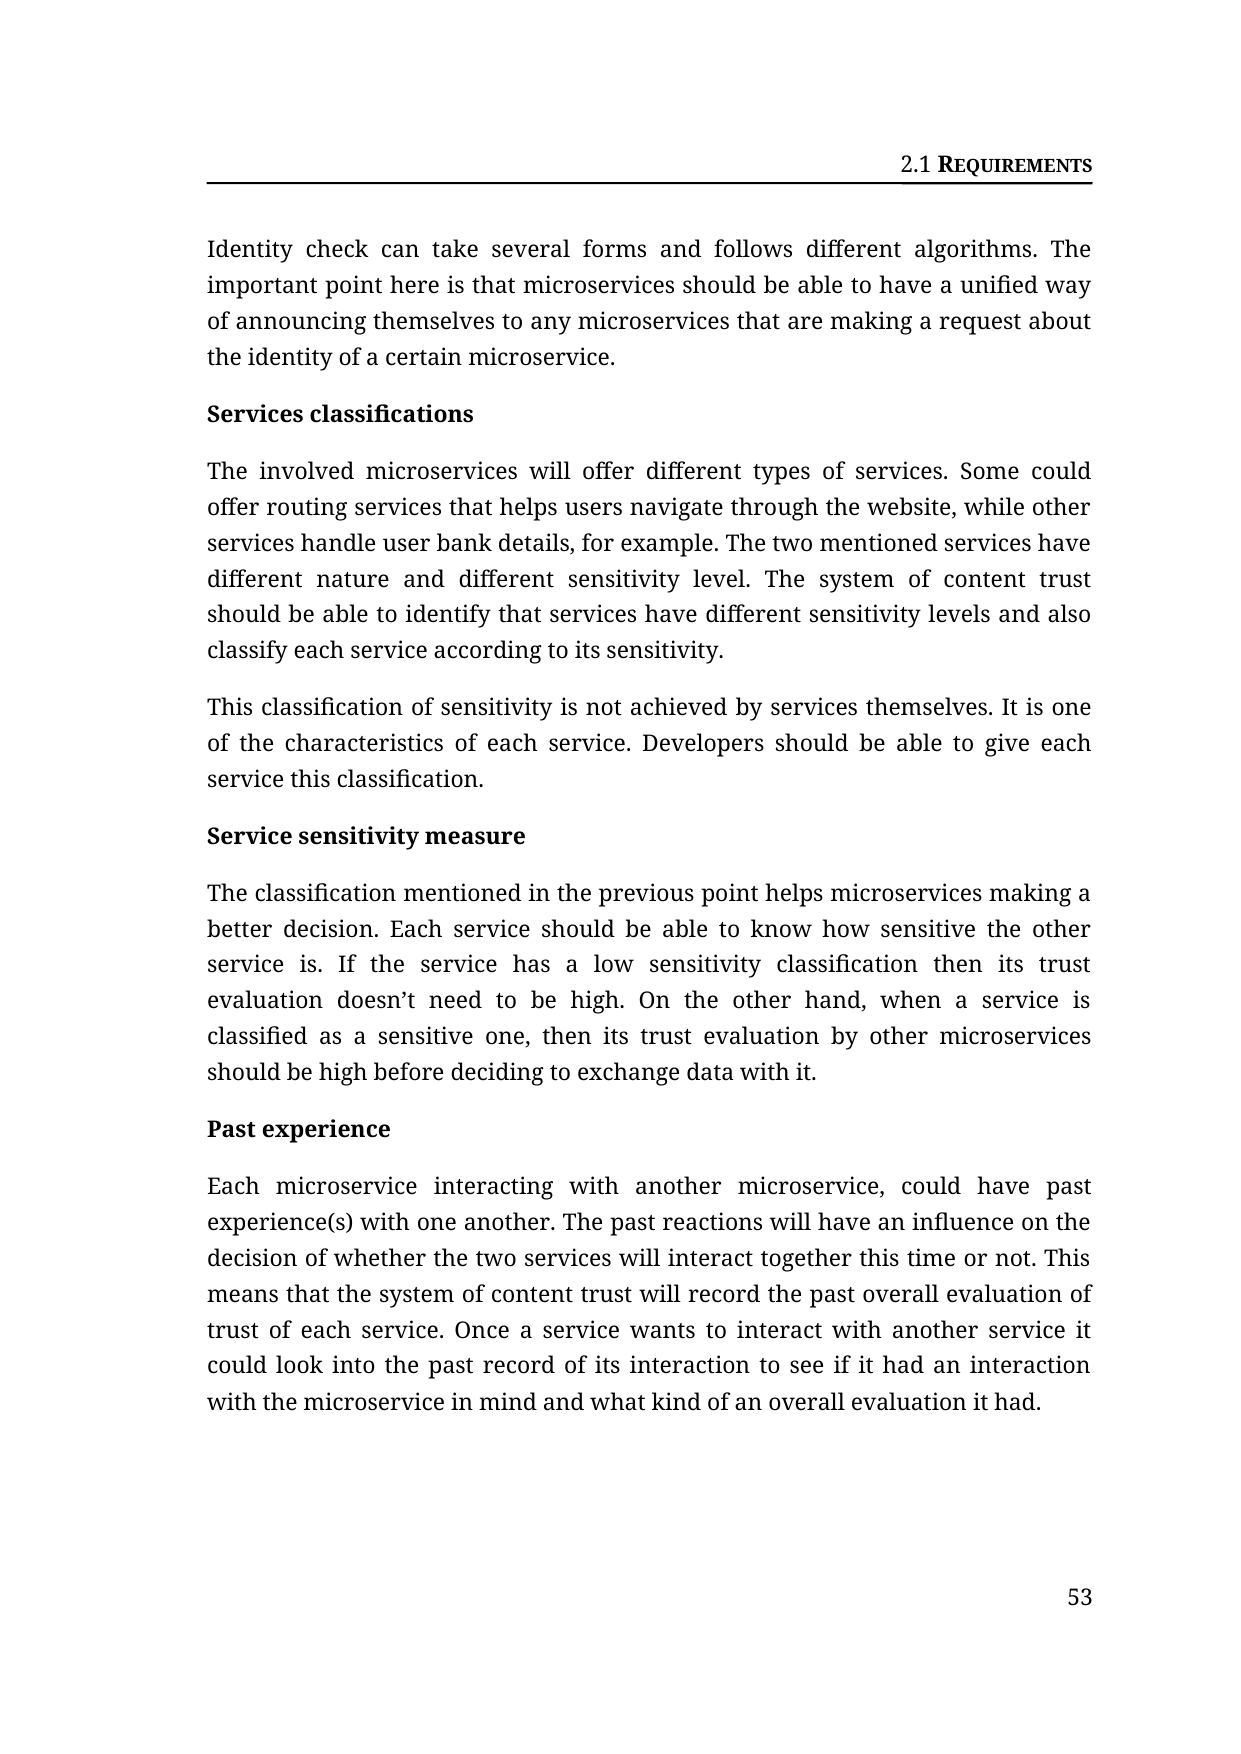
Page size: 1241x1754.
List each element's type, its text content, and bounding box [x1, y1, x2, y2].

text Service sensitivity measure [207, 820, 1092, 851]
text Each microservice interacting with another microservice, could have past experience(s) with one another. The past reactions will have an influence on the decision of whether the two services will interact together this time or not. This means that the system of content trust will record the past overall evaluation of trust of each service. Once a service wants to interact with another service it could look into the past record of its interaction to see if it had an interaction with the microservice in mind and what kind of an overall evaluation it had. [207, 1170, 1092, 1417]
text Identity check can take several forms and follows different algorithms. The important point here is that microservices should be able to have a unified way of announcing themselves to any microservices that are making a request about the identity of a certain microservice. [207, 233, 1092, 372]
text The classification mentioned in the previous point helps microservices making a better decision. Each service should be able to know how sensitive the other service is. If the service has a low sensitivity classification then its trust evaluation doesn’t need to be high. On the other hand, when a service is classified as a sensitive one, then its trust evaluation by other microservices should be high before deciding to exchange data with it. [207, 877, 1092, 1087]
text Past experience [207, 1113, 1092, 1144]
text The involved microservices will offer different types of services. Some could offer routing services that helps users navigate through the website, while other services handle user bank details, for example. The two mentioned services have different nature and different sensitivity level. The system of content trust should be able to identify that services have different sensitivity levels and also classify each service according to its sensitivity. [207, 455, 1092, 666]
text This classification of sensitivity is not achieved by services themselves. It is one of the characteristics of each service. Developers should be able to give each service this classification. [207, 691, 1092, 794]
text Services classifications [207, 398, 1092, 429]
